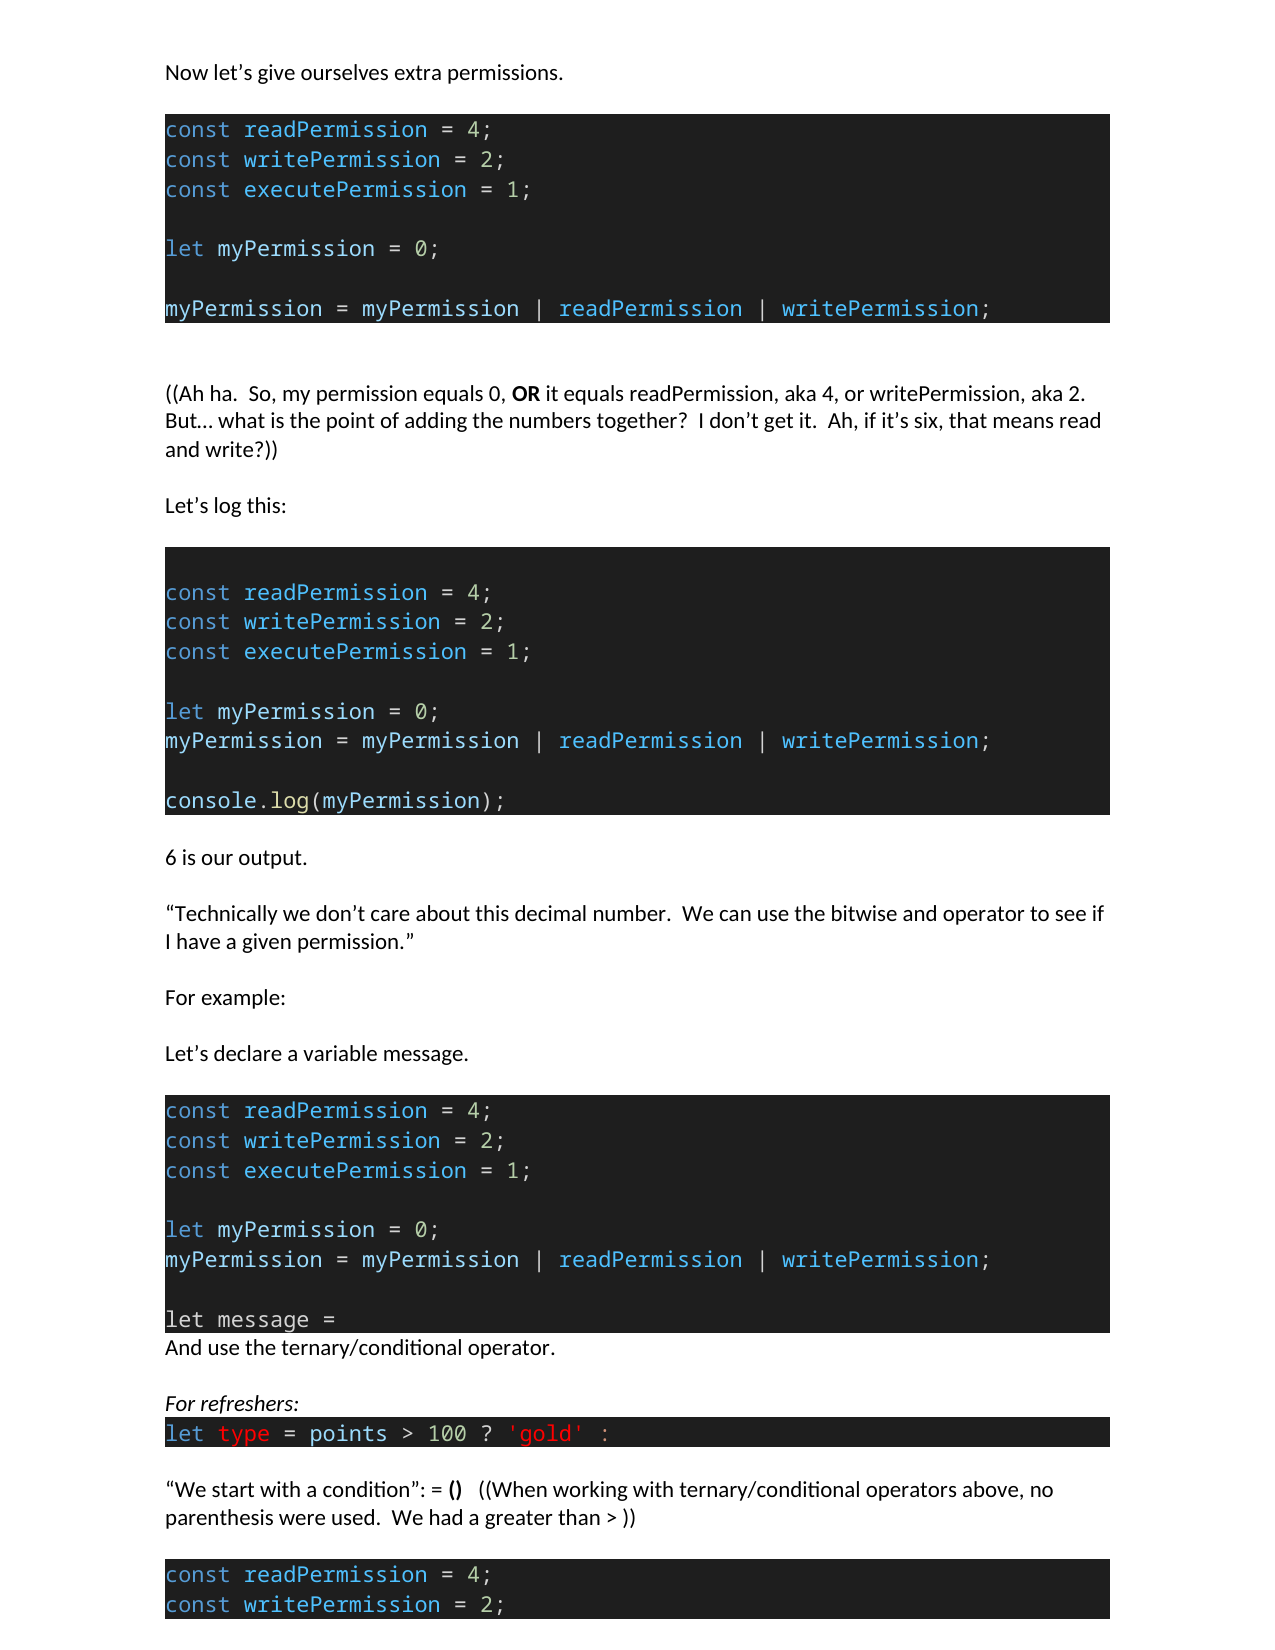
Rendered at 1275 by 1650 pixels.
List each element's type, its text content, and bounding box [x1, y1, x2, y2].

text const executePermission = 1; [165, 636, 1110, 666]
text const writePermission = 2; [165, 606, 1110, 636]
text myPermission = myPermission | readPermission | writePermission; [165, 293, 1110, 323]
text const readPermission = 4; [165, 1095, 1110, 1125]
text const readPermission = 4; [165, 1559, 1110, 1589]
text let type = points > 100 ? 'gold' : [165, 1417, 1110, 1447]
text But… what is the point of adding the numbers together? I don’t get it. Ah, if it’s six, that means read and write?)) [165, 407, 1110, 463]
text For example: [165, 983, 1110, 1011]
text Let’s declare a variable message. [165, 1039, 1110, 1067]
text const readPermission = 4; [165, 577, 1110, 606]
text “We start with a condition”: = () ((When working with ternary/conditional operators above, no parenthesis were used. We had a greater than > )) [165, 1475, 1110, 1531]
text const writePermission = 2; [165, 144, 1110, 174]
text let myPermission = 0; [165, 203, 1110, 263]
text const executePermission = 1; [165, 1155, 1110, 1184]
text let myPermission = 0; [165, 1214, 1110, 1244]
text Now let’s give ourselves extra permissions. [165, 58, 1110, 86]
text And use the ternary/conditional operator. For refreshers: [165, 1333, 1110, 1417]
text 6 is our output. [165, 843, 1110, 871]
text const executePermission = 1; [165, 174, 1110, 203]
text myPermission = myPermission | readPermission | writePermission; [165, 1244, 1110, 1274]
text let myPermission = 0; [165, 696, 1110, 726]
text “Technically we don’t care about this decimal number. We can use the bitwise and operator to see if I have a given permission.” [165, 899, 1110, 955]
text const writePermission = 2; [165, 1589, 1110, 1619]
text const readPermission = 4; [165, 114, 1110, 144]
text myPermission = myPermission | readPermission | writePermission; [165, 726, 1110, 755]
text let message = [165, 1304, 1110, 1333]
text console.log(myPermission); [165, 785, 1110, 815]
text Let’s log this: [165, 491, 1110, 519]
text const writePermission = 2; [165, 1125, 1110, 1155]
text ((Ah ha. So, my permission equals 0, OR it equals readPermission, aka 4, or writePermission, aka 2. [165, 379, 1110, 407]
